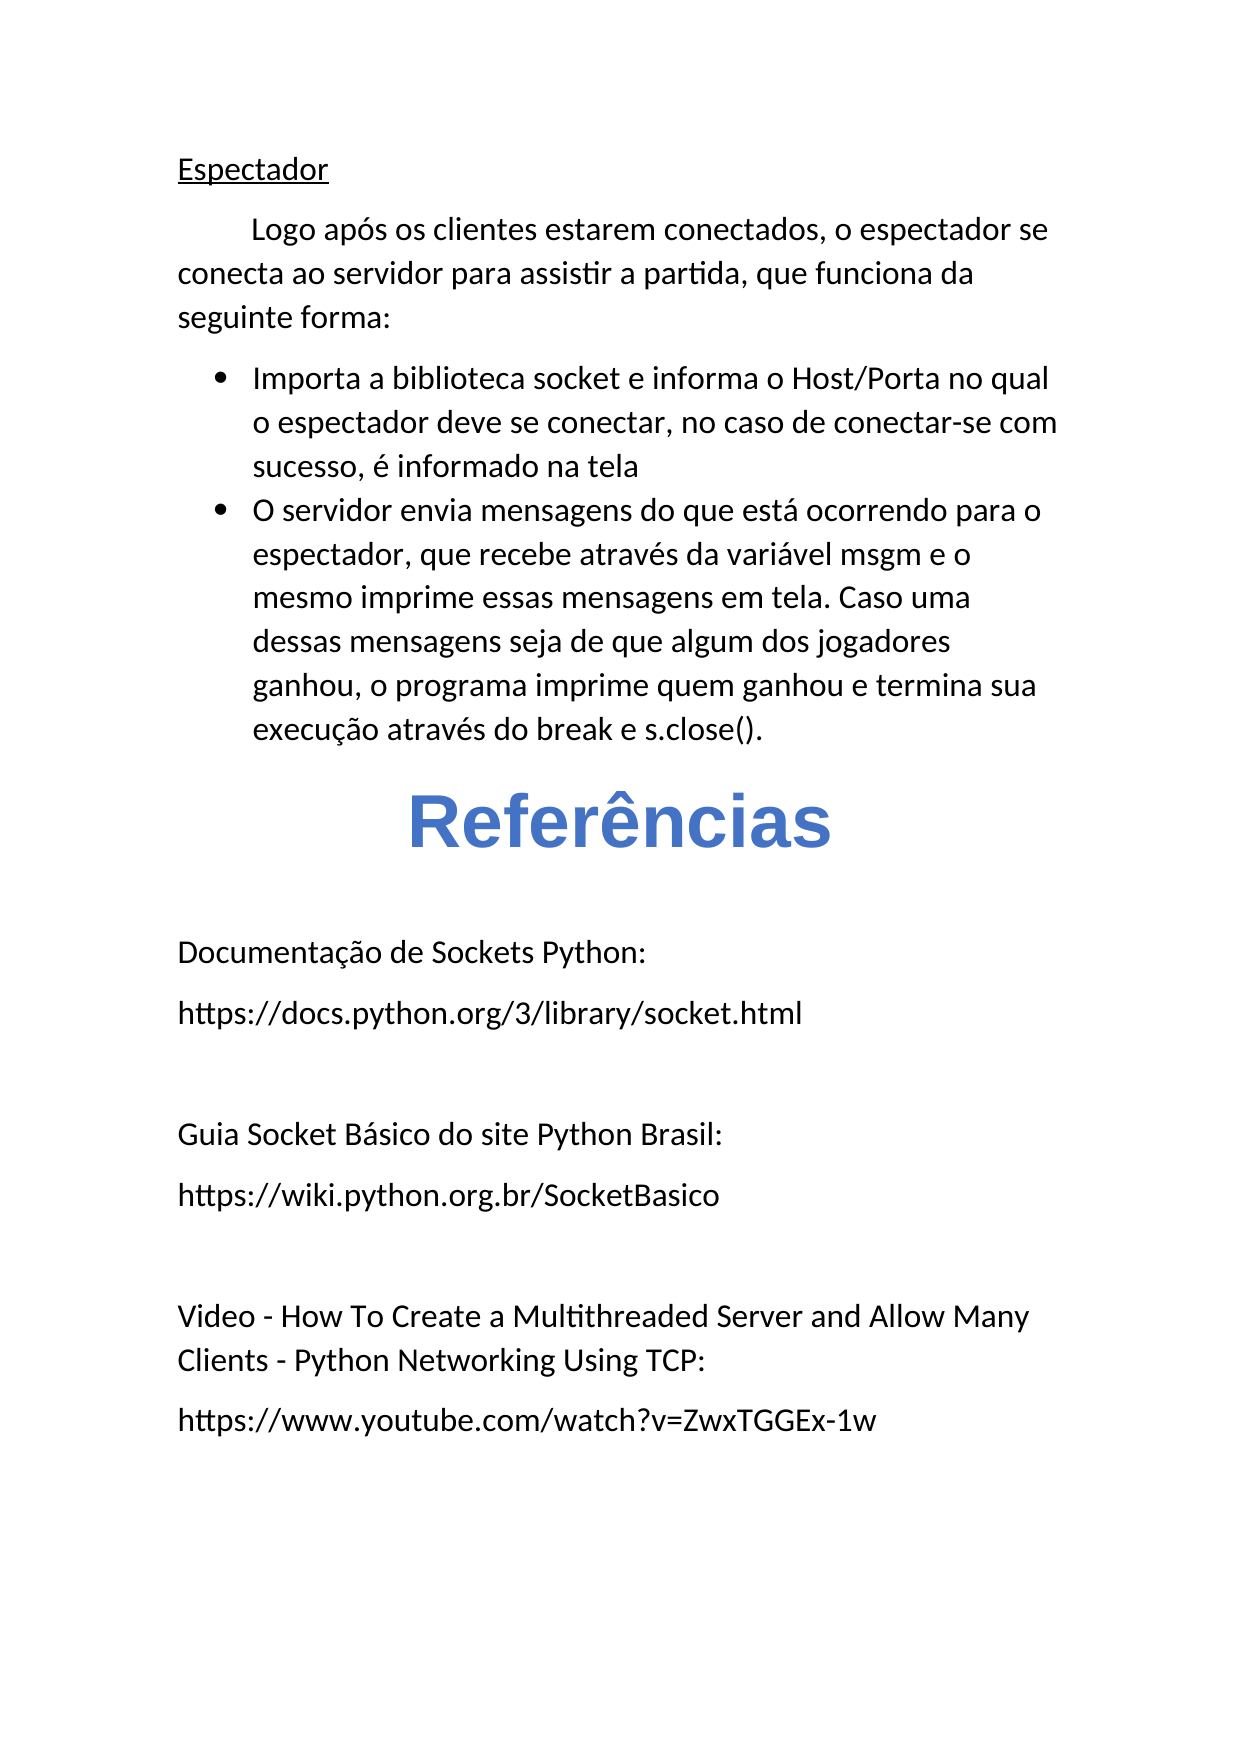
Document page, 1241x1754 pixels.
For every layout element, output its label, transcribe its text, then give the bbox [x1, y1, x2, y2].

text https://www.youtube.com/watch?v=ZwxTGGEx-1w [177, 1399, 1063, 1440]
list O servidor envia mensagens do que está ocorrendo para o espectador, que recebe através da variável msgm e o mesmo imprime essas mensagens em tela. Caso uma dessas mensagens seja de que algum dos jogadores ganhou, o programa imprime quem ganhou e termina sua execução através do break e s.close(). [215, 489, 1063, 749]
text https://wiki.python.org.br/SocketBasico [177, 1174, 1063, 1214]
text https://docs.python.org/3/library/socket.html [177, 992, 1063, 1032]
text Espectador [177, 148, 1063, 188]
text Logo após os clientes estarem conectados, o espectador se conecta ao servidor para assistir a partida, que funciona da seguinte forma: [177, 208, 1063, 337]
text Guia Socket Básico do site Python Brasil: [177, 1113, 1063, 1154]
text Video - How To Create a Multithreaded Server and Allow Many Clients - Python Networking Using TCP: [177, 1295, 1063, 1379]
subtitle Referências [177, 777, 1063, 864]
text Documentação de Sockets Python: [177, 931, 1063, 972]
list Importa a biblioteca socket e informa o Host/Porta no qual o espectador deve se conectar, no caso de conectar-se com sucesso, é informado na tela [215, 357, 1063, 485]
